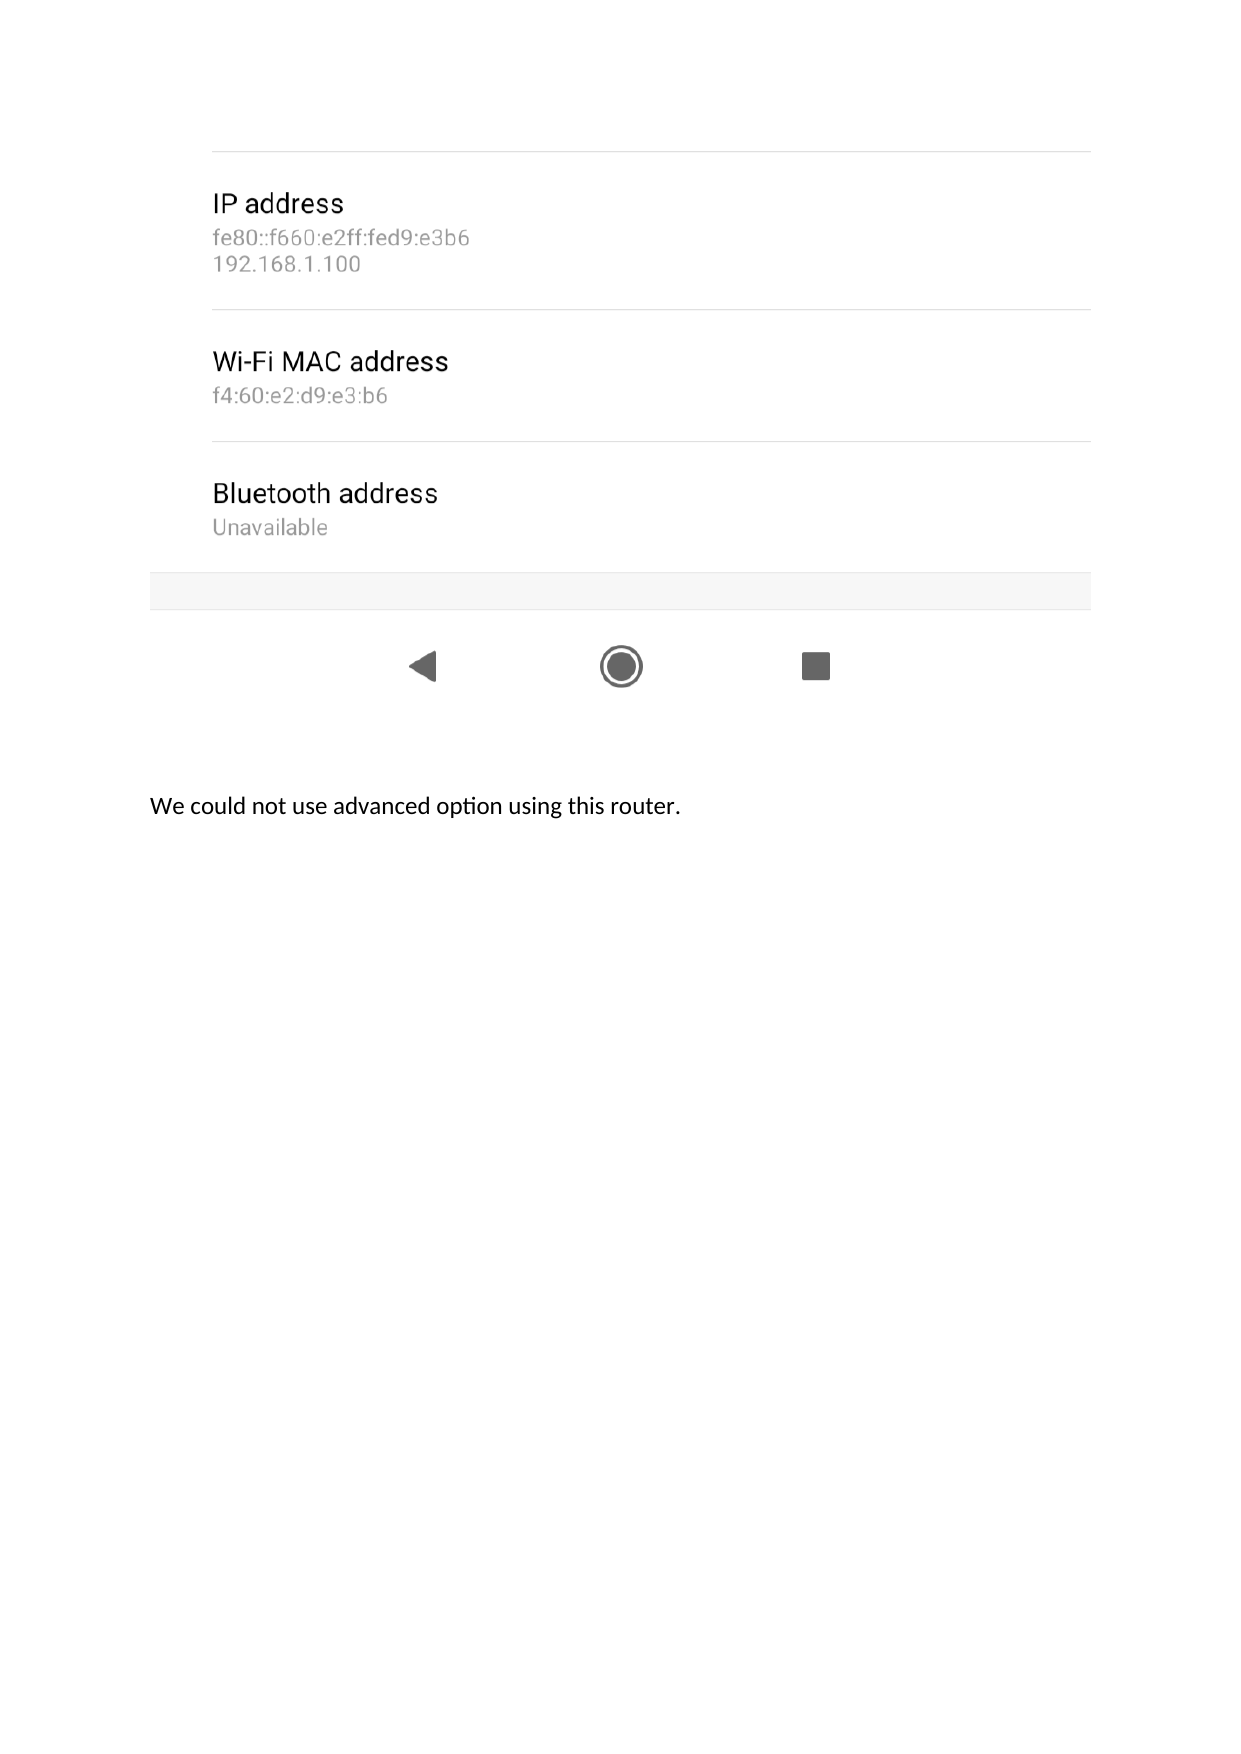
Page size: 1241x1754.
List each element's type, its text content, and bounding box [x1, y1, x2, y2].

picture [150, 149, 1091, 722]
text We could not use advanced option using this router. [150, 790, 1090, 821]
